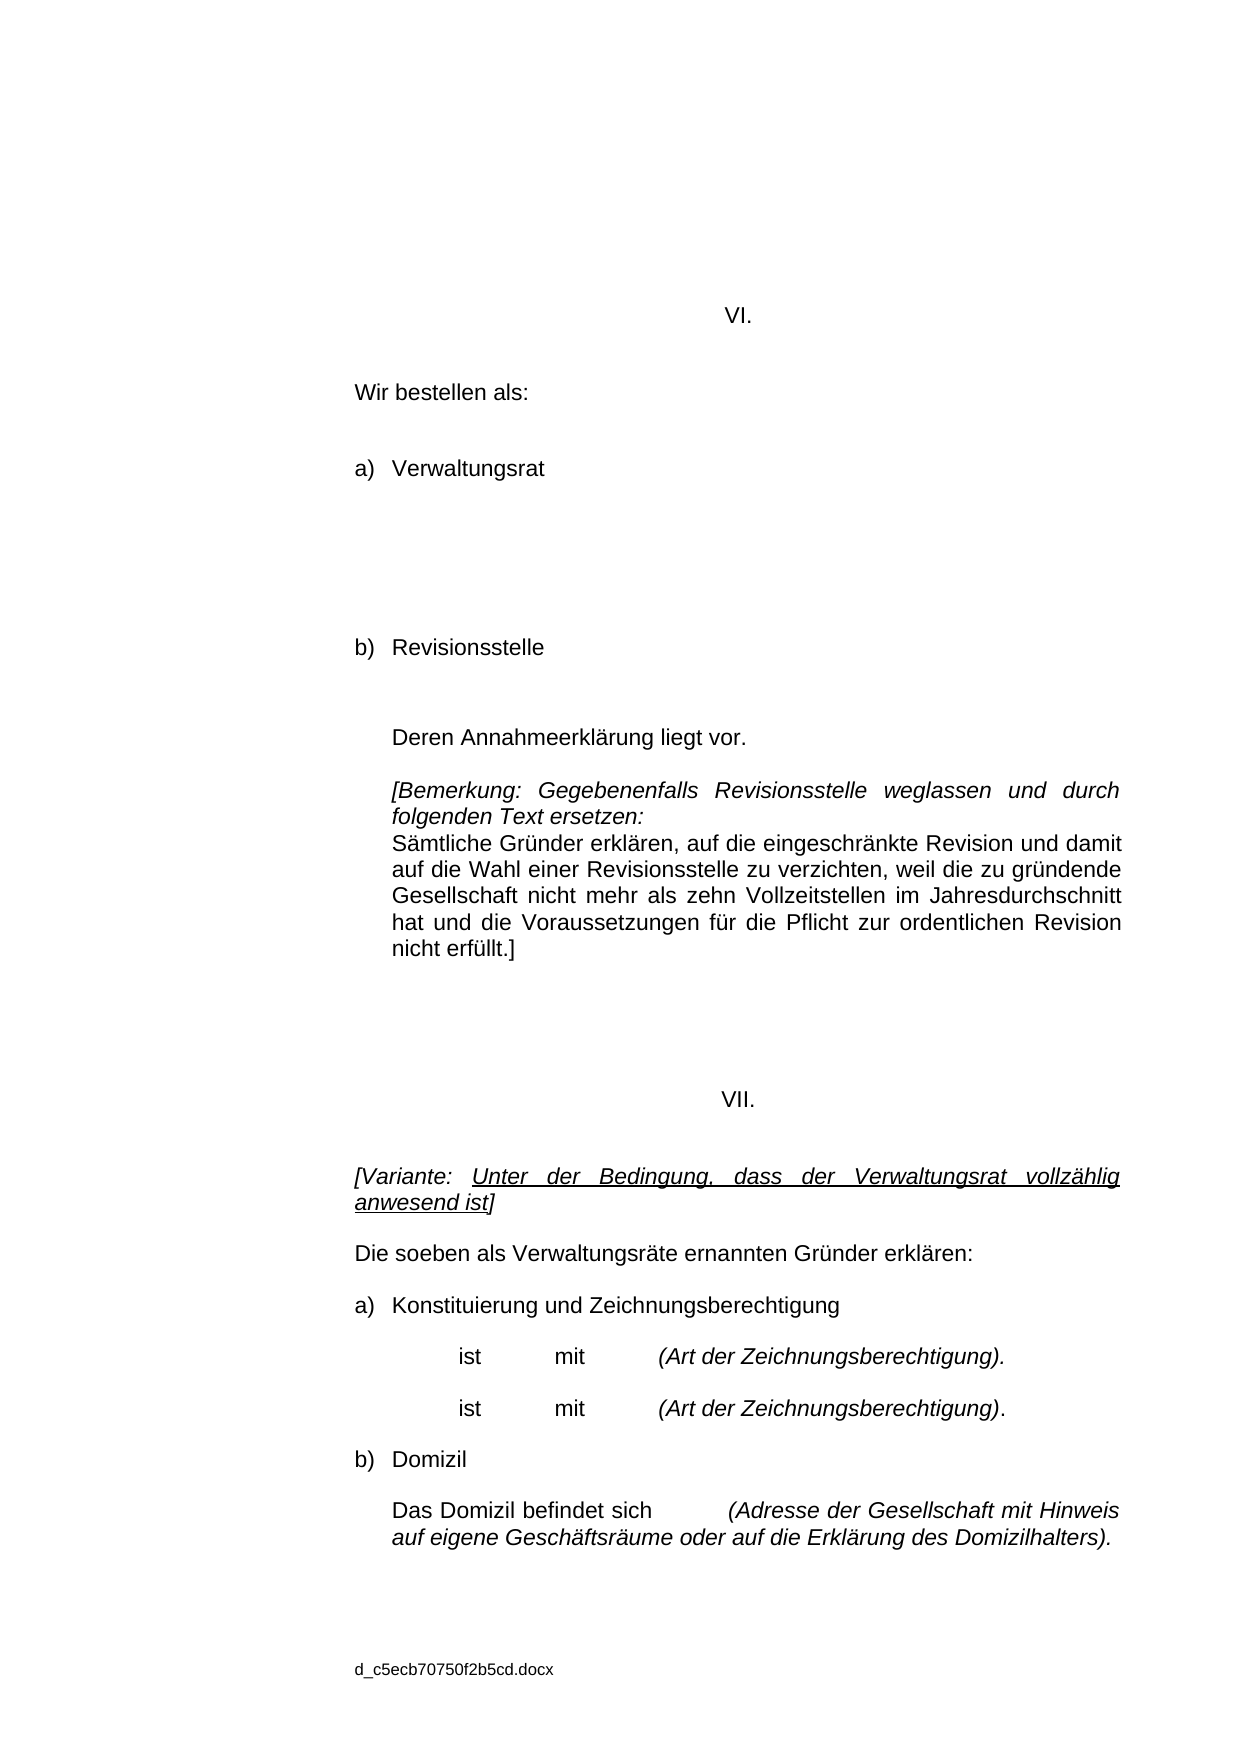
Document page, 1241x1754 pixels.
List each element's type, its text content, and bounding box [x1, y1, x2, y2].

text VII. [354, 1086, 1122, 1113]
text Sämtliche Gründer erklären, auf die eingeschränkte Revision und damit auf die Wahl einer Revisionsstelle zu verzichten, weil die zu gründende Gesellschaft nicht mehr als zehn Vollzeitstellen im Jahresdurchschnitt hat und die Voraussetzungen für die Pflicht zur ordentlichen Revision nicht erfüllt.] [392, 829, 1122, 961]
text b) Revisionsstelle [354, 634, 1122, 660]
text [Variante: Unter der Bedingung, dass der Verwaltungsrat vollzählig anwesend ist] [354, 1163, 1122, 1215]
text a) Konstituierung und Zeichnungsberechtigung [354, 1292, 1122, 1318]
text Wir bestellen als: [354, 378, 1122, 405]
text Das Domizil befindet sich (Adresse der Gesellschaft mit Hinweis auf eigene Geschäftsräume oder auf die Erklärung des Domizilhalters). [392, 1497, 1122, 1550]
text [Bemerkung: Gegebenenfalls Revisionsstelle weglassen und durch folgenden Text ersetzen: [392, 777, 1122, 829]
text ist mit (Art der Zeichnungsberechtigung). [392, 1394, 1122, 1421]
text VI. [354, 302, 1122, 328]
text ist mit (Art der Zeichnungsberechtigung). [392, 1343, 1122, 1369]
list a) Verwaltungsrat [354, 455, 1122, 481]
text Die soeben als Verwaltungsräte ernannten Gründer erklären: [354, 1240, 1122, 1267]
text Deren Annahmeerklärung liegt vor. [392, 724, 1122, 751]
text b) Domizil [354, 1446, 1122, 1472]
